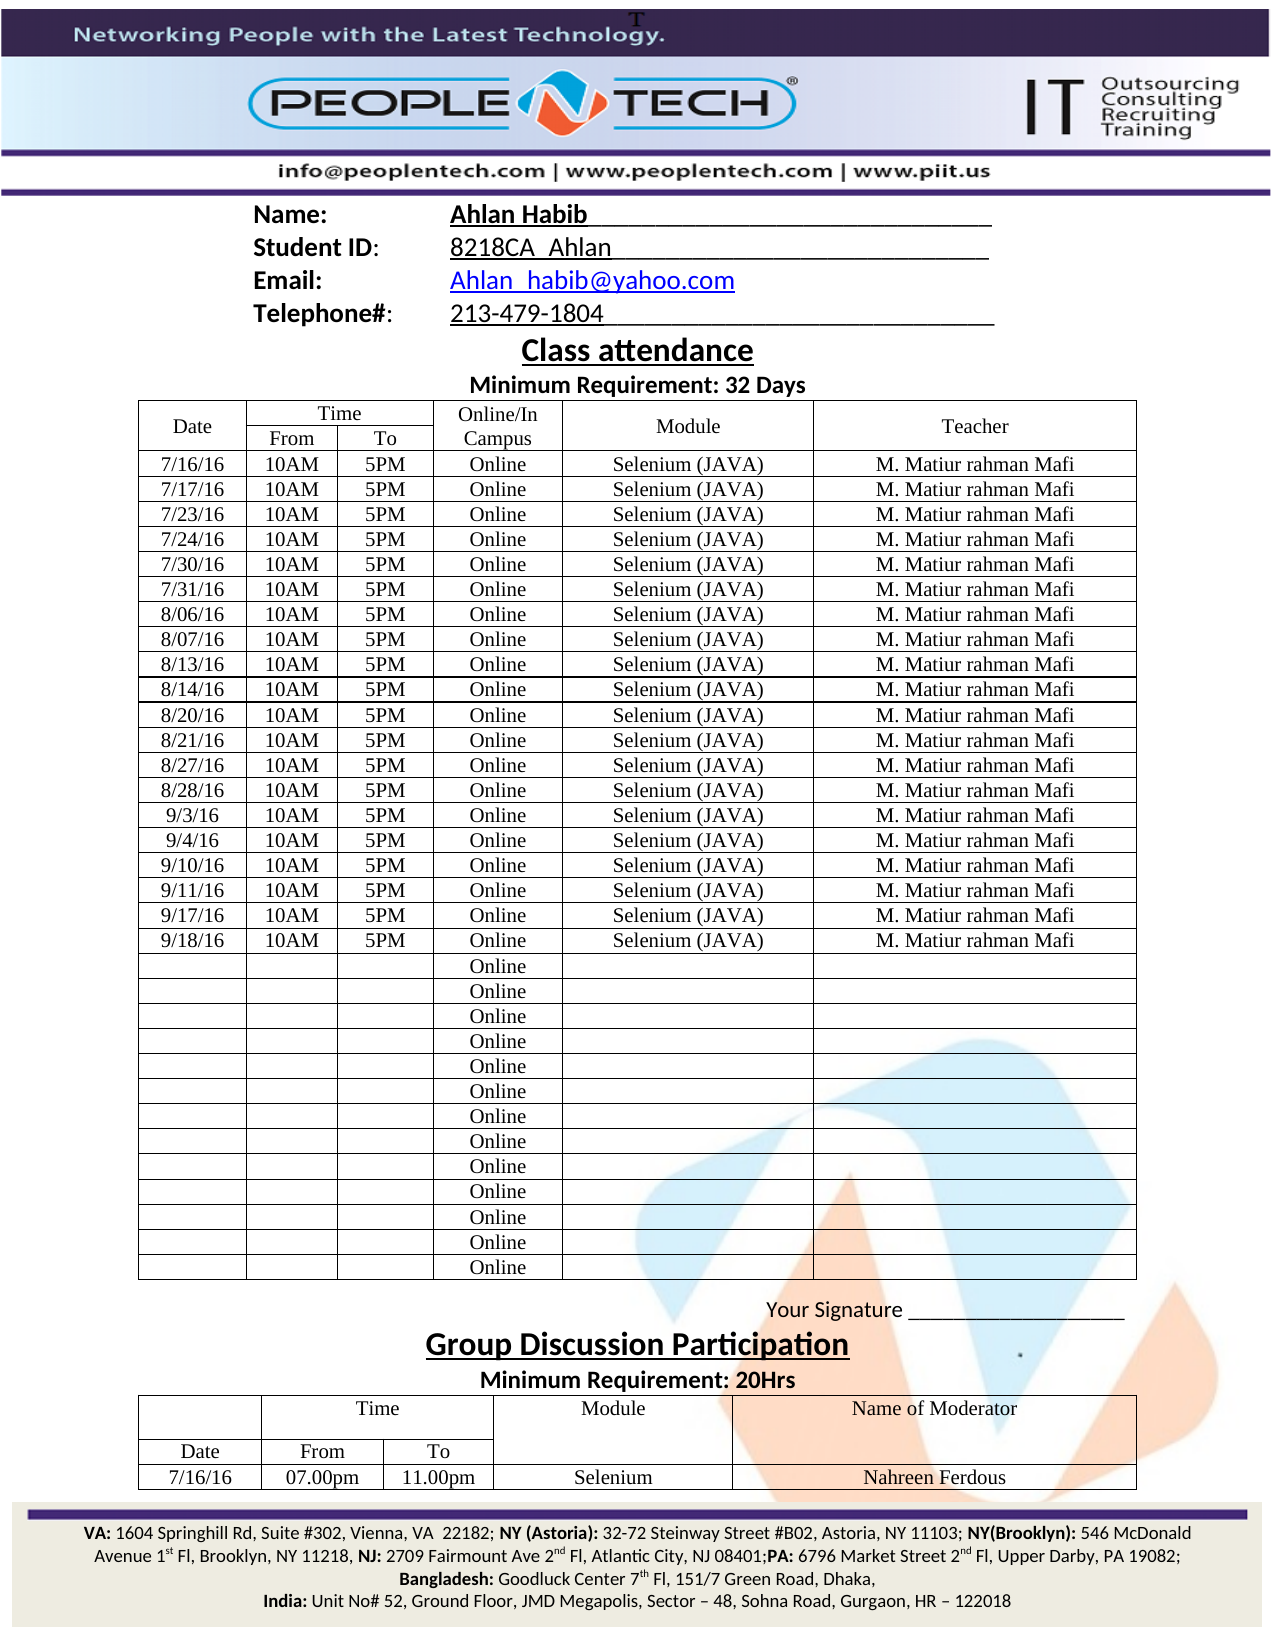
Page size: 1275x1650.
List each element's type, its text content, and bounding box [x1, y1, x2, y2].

table_cell M. Matiur rahman Mafi [814, 828, 1136, 852]
table_cell 7/24/16 [139, 527, 246, 551]
table_cell [563, 1255, 813, 1279]
table_cell 10AM [247, 828, 337, 852]
table_cell Online [434, 853, 562, 877]
table_cell 5PM [338, 652, 433, 676]
table_cell 10AM [247, 728, 337, 752]
table_cell Online [434, 477, 562, 501]
table_cell M. Matiur rahman Mafi [814, 878, 1136, 902]
table_cell 11.00pm [384, 1465, 493, 1489]
table_cell 9/4/16 [139, 828, 246, 852]
table_cell Online [434, 979, 562, 1003]
table_cell Online [434, 753, 562, 777]
table_cell 8/21/16 [139, 728, 246, 752]
table_cell 5PM [338, 552, 433, 576]
table_cell [814, 1230, 1136, 1254]
table_cell [563, 1079, 813, 1103]
table_cell [338, 1004, 433, 1028]
table_cell Selenium (JAVA) [563, 703, 813, 727]
table_cell [247, 1154, 337, 1178]
table_cell Selenium (JAVA) [563, 502, 813, 526]
table_cell [139, 1230, 246, 1254]
table_cell [814, 979, 1136, 1003]
table_cell 5PM [338, 477, 433, 501]
table_header Time [247, 401, 433, 425]
table_cell Online [434, 1054, 562, 1078]
text Student ID: 8218CA_Ahlan____________________________ [253, 230, 1125, 263]
table_cell 5PM [338, 853, 433, 877]
table_cell [563, 1104, 813, 1128]
table_cell 5PM [338, 577, 433, 601]
table_cell [563, 954, 813, 978]
table_cell 10AM [247, 477, 337, 501]
table_cell Selenium (JAVA) [563, 451, 813, 476]
table_cell Online [434, 954, 562, 978]
table_cell Online [434, 527, 562, 551]
table_cell 5PM [338, 828, 433, 852]
table_cell 10AM [247, 703, 337, 727]
table_cell [563, 979, 813, 1003]
table_cell [814, 1154, 1136, 1178]
table_header Module [494, 1396, 732, 1463]
table_cell [139, 1079, 246, 1103]
table_cell 5PM [338, 803, 433, 827]
table_cell 8/13/16 [139, 652, 246, 676]
table_cell [563, 1054, 813, 1078]
table_cell [247, 1004, 337, 1028]
table_cell [139, 979, 246, 1003]
table_cell 10AM [247, 552, 337, 576]
table_cell 8/28/16 [139, 778, 246, 802]
table_cell M. Matiur rahman Mafi [814, 678, 1136, 701]
table_cell Online [434, 502, 562, 526]
table_cell Online [434, 878, 562, 902]
table_cell Selenium (JAVA) [563, 803, 813, 827]
table_cell Online [434, 1029, 562, 1053]
table_cell [563, 1230, 813, 1254]
table_cell [814, 1054, 1136, 1078]
table_cell 10AM [247, 451, 337, 476]
table_cell 5PM [338, 703, 433, 727]
table_cell Selenium (JAVA) [563, 602, 813, 626]
table_cell [814, 1029, 1136, 1053]
table_cell Selenium [494, 1465, 732, 1489]
table_cell 9/11/16 [139, 878, 246, 902]
table_cell 9/3/16 [139, 803, 246, 827]
table_cell Online [434, 778, 562, 802]
table_cell 10AM [247, 878, 337, 902]
table_cell 5PM [338, 451, 433, 476]
table_cell Online [434, 828, 562, 852]
table_cell Selenium (JAVA) [563, 552, 813, 576]
table_cell Selenium (JAVA) [563, 828, 813, 852]
table_cell [814, 954, 1136, 978]
table_cell Nahreen Ferdous [733, 1465, 1136, 1489]
table_cell 5PM [338, 878, 433, 902]
table_cell [139, 1004, 246, 1028]
table_cell 9/10/16 [139, 853, 246, 877]
table_cell [338, 1255, 433, 1279]
table_cell 10AM [247, 753, 337, 777]
table_cell Online [434, 1230, 562, 1254]
table_header Online/In Campus [434, 401, 562, 450]
table_cell [247, 1205, 337, 1229]
table_cell Online [434, 728, 562, 752]
table_cell 8/27/16 [139, 753, 246, 777]
table_cell Online [434, 1104, 562, 1128]
table_cell [139, 1104, 246, 1128]
table_cell To [384, 1440, 493, 1463]
table_cell Online [434, 652, 562, 676]
table_cell 9/17/16 [139, 903, 246, 927]
table_cell M. Matiur rahman Mafi [814, 753, 1136, 777]
table_cell Selenium (JAVA) [563, 853, 813, 877]
table_cell [247, 1079, 337, 1103]
table_header Module [563, 401, 813, 450]
table_cell 10AM [247, 652, 337, 676]
table_cell M. Matiur rahman Mafi [814, 552, 1136, 576]
table_cell 10AM [247, 527, 337, 551]
table_cell To [338, 426, 433, 450]
text Group Discussion Participation [150, 1323, 1125, 1364]
table_cell [139, 1180, 246, 1203]
table_cell 7/30/16 [139, 552, 246, 576]
table_cell [247, 954, 337, 978]
table_cell Online [434, 602, 562, 626]
table_cell 10AM [247, 778, 337, 802]
table_cell [247, 1230, 337, 1254]
table_header Teacher [814, 401, 1136, 450]
table_cell [563, 1205, 813, 1229]
text Minimum Requirement: 32 Days [150, 370, 1125, 400]
text Your Signature ___________________ [150, 1295, 1125, 1323]
table_cell [247, 1104, 337, 1128]
table_cell [814, 1180, 1136, 1203]
table_cell Online [434, 903, 562, 927]
table_cell [338, 1205, 433, 1229]
table_cell [814, 1129, 1136, 1153]
table_cell Online [434, 552, 562, 576]
table_cell 7/16/16 [139, 1465, 261, 1489]
table_cell [247, 1180, 337, 1203]
table_cell From [262, 1440, 383, 1463]
table_cell 5PM [338, 678, 433, 701]
table_cell 5PM [338, 502, 433, 526]
text Telephone#: 213-479-1804_____________________________ [253, 296, 1125, 329]
table_cell Selenium (JAVA) [563, 477, 813, 501]
table_cell 10AM [247, 502, 337, 526]
table_cell [563, 1004, 813, 1028]
table_cell Online [434, 1129, 562, 1153]
table_cell Selenium (JAVA) [563, 903, 813, 927]
table_cell [139, 1255, 246, 1279]
table_cell [247, 1129, 337, 1153]
table_cell [338, 1054, 433, 1078]
table_header Time [262, 1396, 493, 1438]
table_cell [139, 1054, 246, 1078]
table_cell [338, 1180, 433, 1203]
table_header Name of Moderator [733, 1396, 1136, 1463]
table_header [139, 1396, 261, 1438]
table_cell Selenium (JAVA) [563, 929, 813, 952]
table_cell M. Matiur rahman Mafi [814, 652, 1136, 676]
table_cell [814, 1104, 1136, 1128]
table_cell 5PM [338, 929, 433, 952]
table_cell 5PM [338, 627, 433, 651]
table_cell M. Matiur rahman Mafi [814, 602, 1136, 626]
table_cell Online [434, 929, 562, 952]
table_cell 10AM [247, 853, 337, 877]
table_cell 9/18/16 [139, 929, 246, 952]
table_cell [139, 954, 246, 978]
table_cell Online [434, 577, 562, 601]
table_cell [338, 1029, 433, 1053]
picture [0, 9, 1272, 197]
table_cell 5PM [338, 903, 433, 927]
table_cell M. Matiur rahman Mafi [814, 577, 1136, 601]
table_cell 7/31/16 [139, 577, 246, 601]
table_cell [338, 979, 433, 1003]
table_cell 07.00pm [262, 1465, 383, 1489]
table_cell [563, 1180, 813, 1203]
table_cell Online [434, 678, 562, 701]
table_cell [338, 1230, 433, 1254]
picture [501, 905, 1275, 1650]
text Name: Ahlan Habib______________________________ [253, 197, 1125, 230]
table_cell Selenium (JAVA) [563, 678, 813, 701]
table_cell M. Matiur rahman Mafi [814, 451, 1136, 476]
table_cell [338, 1104, 433, 1128]
table_cell M. Matiur rahman Mafi [814, 929, 1136, 952]
table_cell [338, 954, 433, 978]
table_cell 8/14/16 [139, 678, 246, 701]
table_cell Selenium (JAVA) [563, 527, 813, 551]
table_cell 5PM [338, 778, 433, 802]
table_cell [814, 1079, 1136, 1103]
table_cell 10AM [247, 678, 337, 701]
table_cell Online [434, 1004, 562, 1028]
table_cell [247, 1029, 337, 1053]
table_cell [139, 1154, 246, 1178]
table_cell 10AM [247, 803, 337, 827]
text Email: Ahlan_habib@yahoo.com [253, 263, 1125, 296]
table_cell Selenium (JAVA) [563, 778, 813, 802]
table_cell Online [434, 451, 562, 476]
table_cell 8/06/16 [139, 602, 246, 626]
table_cell M. Matiur rahman Mafi [814, 803, 1136, 827]
table_cell [247, 1054, 337, 1078]
table_cell Online [434, 703, 562, 727]
table_cell [814, 1205, 1136, 1229]
table_cell Selenium (JAVA) [563, 878, 813, 902]
table_cell Selenium (JAVA) [563, 627, 813, 651]
table_cell 5PM [338, 527, 433, 551]
table_cell M. Matiur rahman Mafi [814, 477, 1136, 501]
table_cell 10AM [247, 577, 337, 601]
table_cell M. Matiur rahman Mafi [814, 627, 1136, 651]
table_cell 10AM [247, 602, 337, 626]
table_cell M. Matiur rahman Mafi [814, 703, 1136, 727]
table_cell Selenium (JAVA) [563, 728, 813, 752]
table_cell M. Matiur rahman Mafi [814, 502, 1136, 526]
table_cell 10AM [247, 903, 337, 927]
table_cell [338, 1129, 433, 1153]
table_cell Selenium (JAVA) [563, 753, 813, 777]
table_cell [139, 1029, 246, 1053]
table_cell 8/07/16 [139, 627, 246, 651]
table_cell Online [434, 627, 562, 651]
table_cell Online [434, 1154, 562, 1178]
table_cell Date [139, 1440, 261, 1463]
table_cell [338, 1079, 433, 1103]
table_cell M. Matiur rahman Mafi [814, 778, 1136, 802]
table_cell 8/20/16 [139, 703, 246, 727]
table_cell 7/17/16 [139, 477, 246, 501]
table_cell M. Matiur rahman Mafi [814, 853, 1136, 877]
table_cell Selenium (JAVA) [563, 652, 813, 676]
text Minimum Requirement: 20Hrs [150, 1364, 1125, 1394]
table_cell Online [434, 1205, 562, 1229]
table_cell [814, 1004, 1136, 1028]
table_cell 5PM [338, 602, 433, 626]
table_cell Online [434, 803, 562, 827]
table_cell 5PM [338, 728, 433, 752]
text Class attendance [150, 329, 1125, 370]
table_cell From [247, 426, 337, 450]
table_cell [563, 1029, 813, 1053]
table_header Date [139, 401, 246, 450]
table_cell 5PM [338, 753, 433, 777]
table_cell [247, 979, 337, 1003]
table_cell [338, 1154, 433, 1178]
table_cell [139, 1129, 246, 1153]
table_cell Selenium (JAVA) [563, 577, 813, 601]
table_cell [563, 1154, 813, 1178]
table_cell Online [434, 1079, 562, 1103]
table_cell [563, 1129, 813, 1153]
table_cell [139, 1205, 246, 1229]
table_cell Online [434, 1180, 562, 1203]
table_cell 10AM [247, 627, 337, 651]
table_cell M. Matiur rahman Mafi [814, 728, 1136, 752]
table_cell M. Matiur rahman Mafi [814, 527, 1136, 551]
table_cell 7/16/16 [139, 451, 246, 476]
table_cell 7/23/16 [139, 502, 246, 526]
table_cell 10AM [247, 929, 337, 952]
table_cell M. Matiur rahman Mafi [814, 903, 1136, 927]
picture [27, 1509, 1248, 1521]
table_cell Online [434, 1255, 562, 1279]
table_cell [814, 1255, 1136, 1279]
table_cell [247, 1255, 337, 1279]
